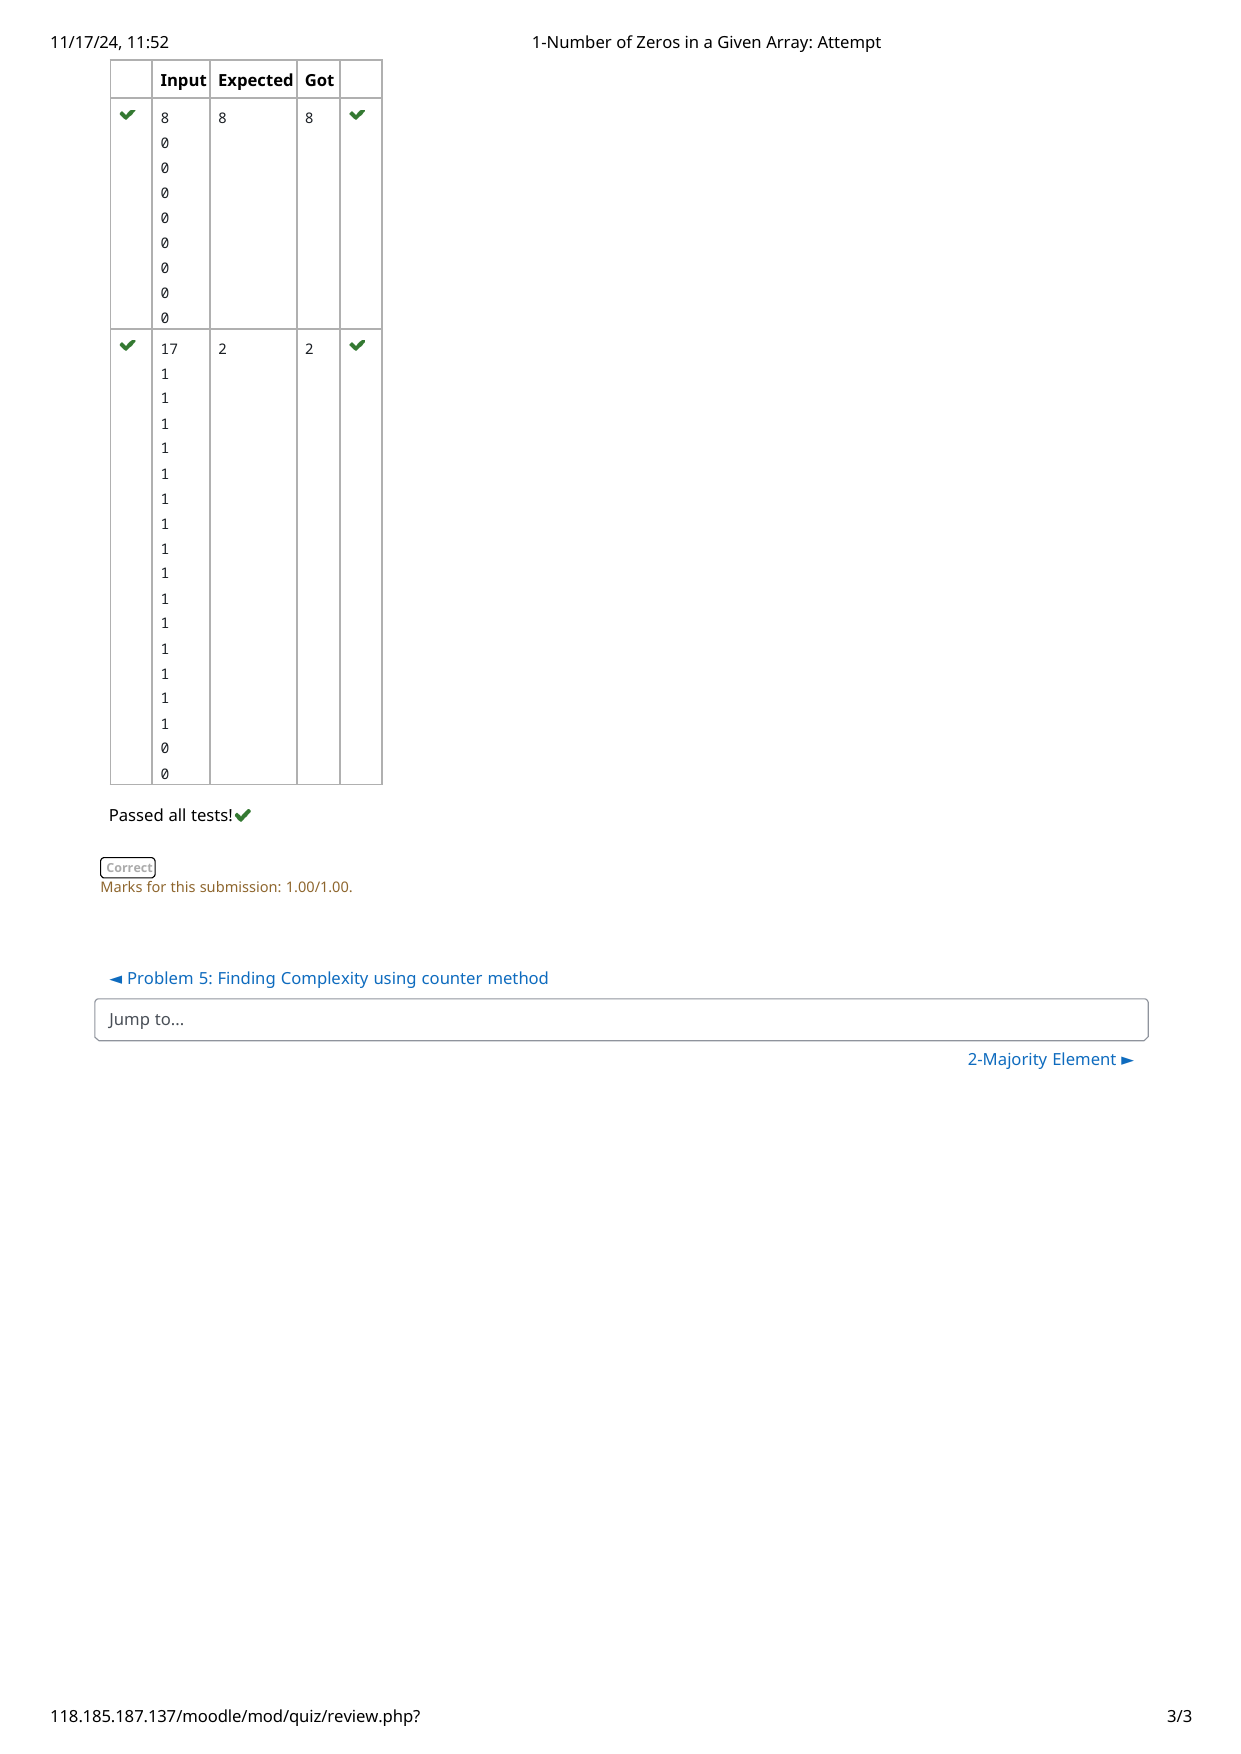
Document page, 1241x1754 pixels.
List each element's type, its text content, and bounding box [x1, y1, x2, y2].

table_cell [111, 330, 151, 783]
text ◄ Problem 5: Finding Complexity using counter method [109, 967, 1178, 989]
table_header Got [298, 61, 339, 97]
table_header [111, 61, 151, 97]
text Marks for this submission: 1.00/1.00. [100, 854, 1178, 896]
table_cell 2 [298, 330, 339, 783]
table_cell 2 [211, 330, 296, 783]
table_cell 8 [298, 99, 339, 328]
table_cell [111, 99, 151, 328]
picture [234, 809, 251, 822]
table_cell [341, 99, 381, 328]
table_cell 8 [211, 99, 296, 328]
text 2-Majority Element ► [64, 996, 1134, 1070]
table_header Input [153, 61, 209, 97]
picture [349, 340, 365, 351]
picture [349, 110, 365, 120]
table_cell 17 1 1 1 1 1 1 1 1 1 1 1 1 1 1 1 0 0 [153, 330, 209, 783]
picture [119, 110, 136, 120]
table_cell [341, 330, 381, 783]
picture [119, 340, 136, 351]
text Passed all tests! [108, 803, 1178, 826]
table_header [341, 61, 381, 97]
table_header Expected [211, 61, 296, 97]
table_cell 8 0 0 0 0 0 0 0 0 [153, 99, 209, 328]
